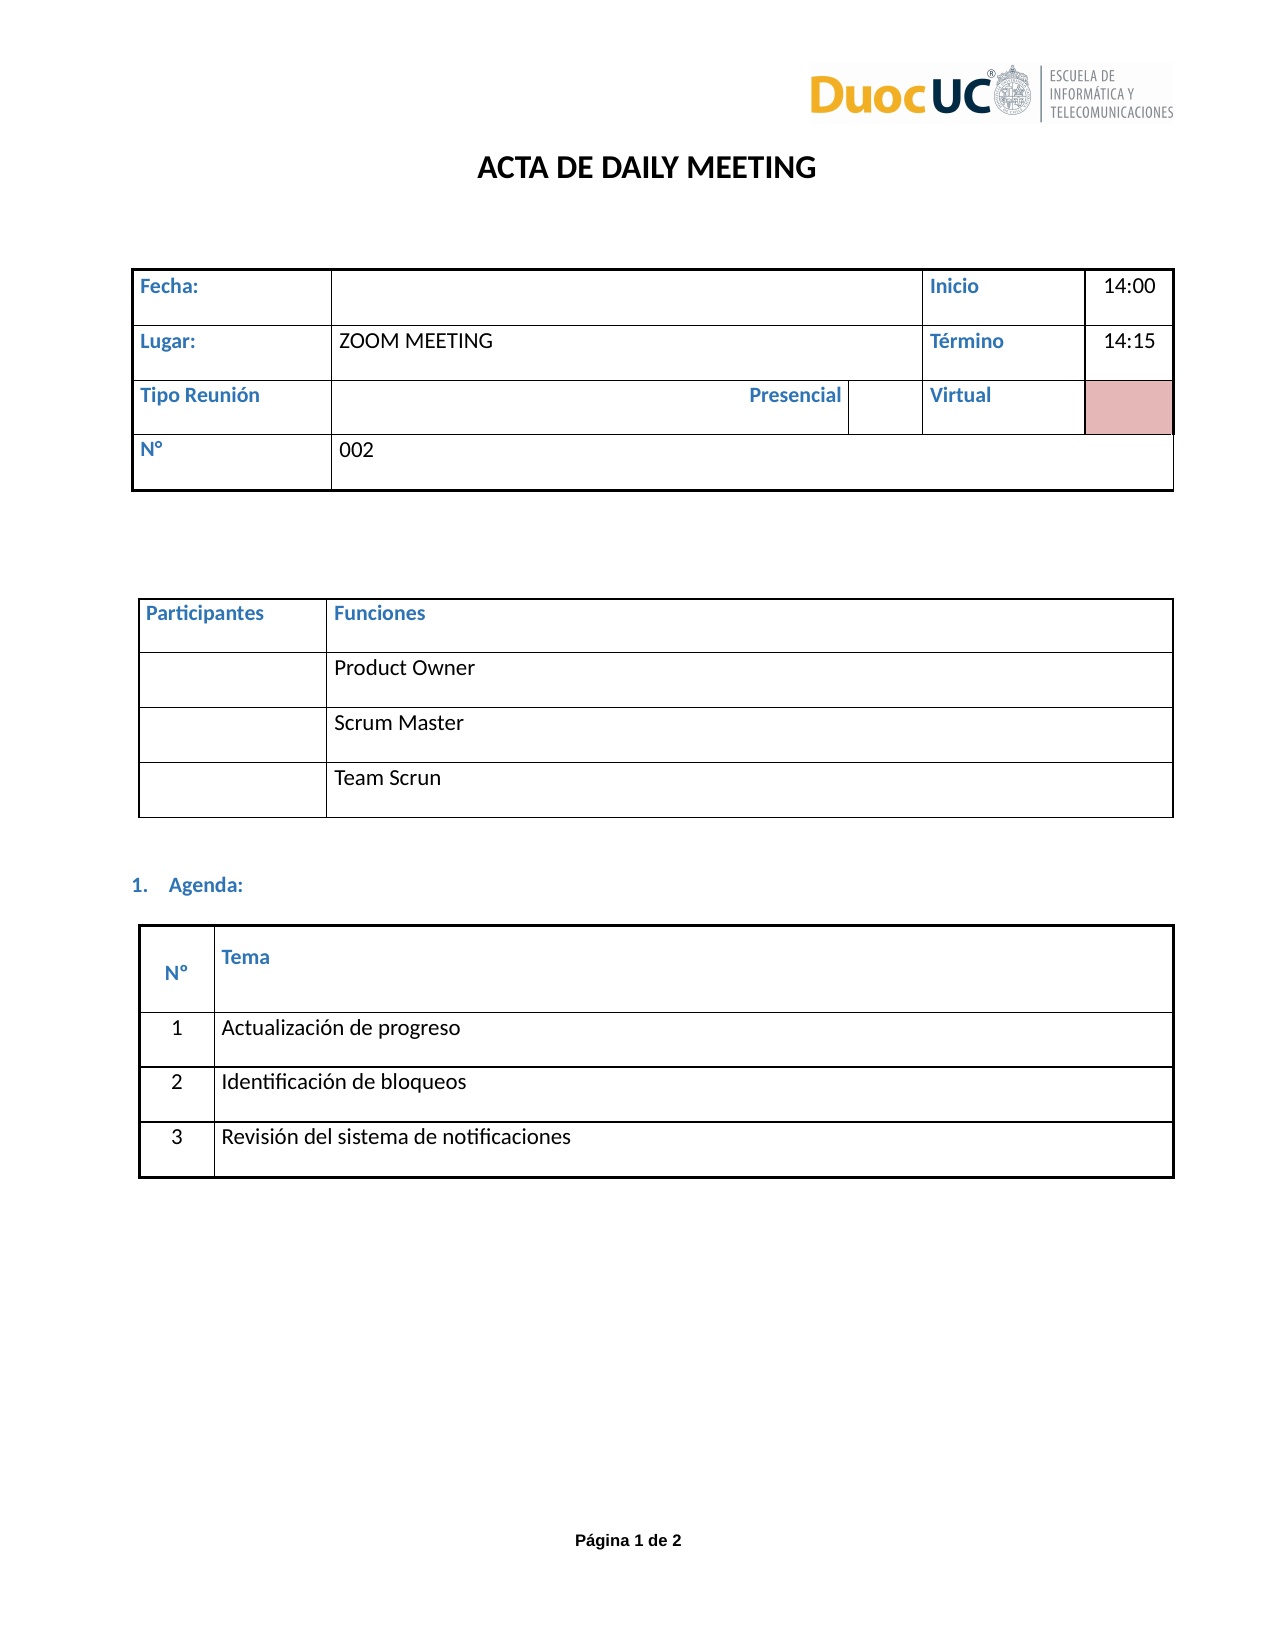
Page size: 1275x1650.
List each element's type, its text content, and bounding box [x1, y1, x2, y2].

table_cell [1086, 381, 1172, 434]
table_cell 14:15 [1086, 326, 1172, 380]
table_header Funciones [327, 600, 1172, 652]
table_cell Identificación de bloqueos [215, 1068, 1172, 1121]
table_cell [140, 708, 326, 762]
text ACTA DE DAILY MEETING [131, 146, 1162, 186]
table_cell Scrum Master [327, 708, 1172, 762]
table_header [332, 271, 922, 325]
table_header Tema [215, 927, 1172, 1012]
table_cell 3 [141, 1123, 214, 1176]
table_cell Product Owner [327, 653, 1172, 707]
table_cell Tipo Reunión [134, 381, 331, 434]
table_cell Presencial [332, 381, 848, 434]
table_cell Término [923, 326, 1084, 380]
table_header Participantes [140, 600, 326, 652]
table_cell 002 [332, 434, 1173, 489]
table_cell ZOOM MEETING [332, 326, 922, 380]
table_cell [849, 381, 922, 434]
picture [810, 63, 1174, 124]
table_header Nº [141, 927, 214, 1012]
list Agenda: [131, 871, 1162, 898]
table_cell N° [134, 435, 331, 489]
table_cell Lugar: [134, 326, 331, 380]
table_header 14:00 [1086, 271, 1172, 325]
table_cell [140, 763, 326, 817]
table_cell 1 [141, 1013, 214, 1066]
table_cell [140, 653, 326, 707]
table_header Fecha: [134, 271, 331, 325]
table_cell Revisión del sistema de notificaciones [215, 1123, 1172, 1176]
table_cell Actualización de progreso [215, 1013, 1172, 1066]
table_cell 2 [141, 1068, 214, 1121]
table_cell Virtual [923, 381, 1084, 434]
table_header Inicio [923, 271, 1084, 325]
table_cell Team Scrun [327, 763, 1172, 817]
